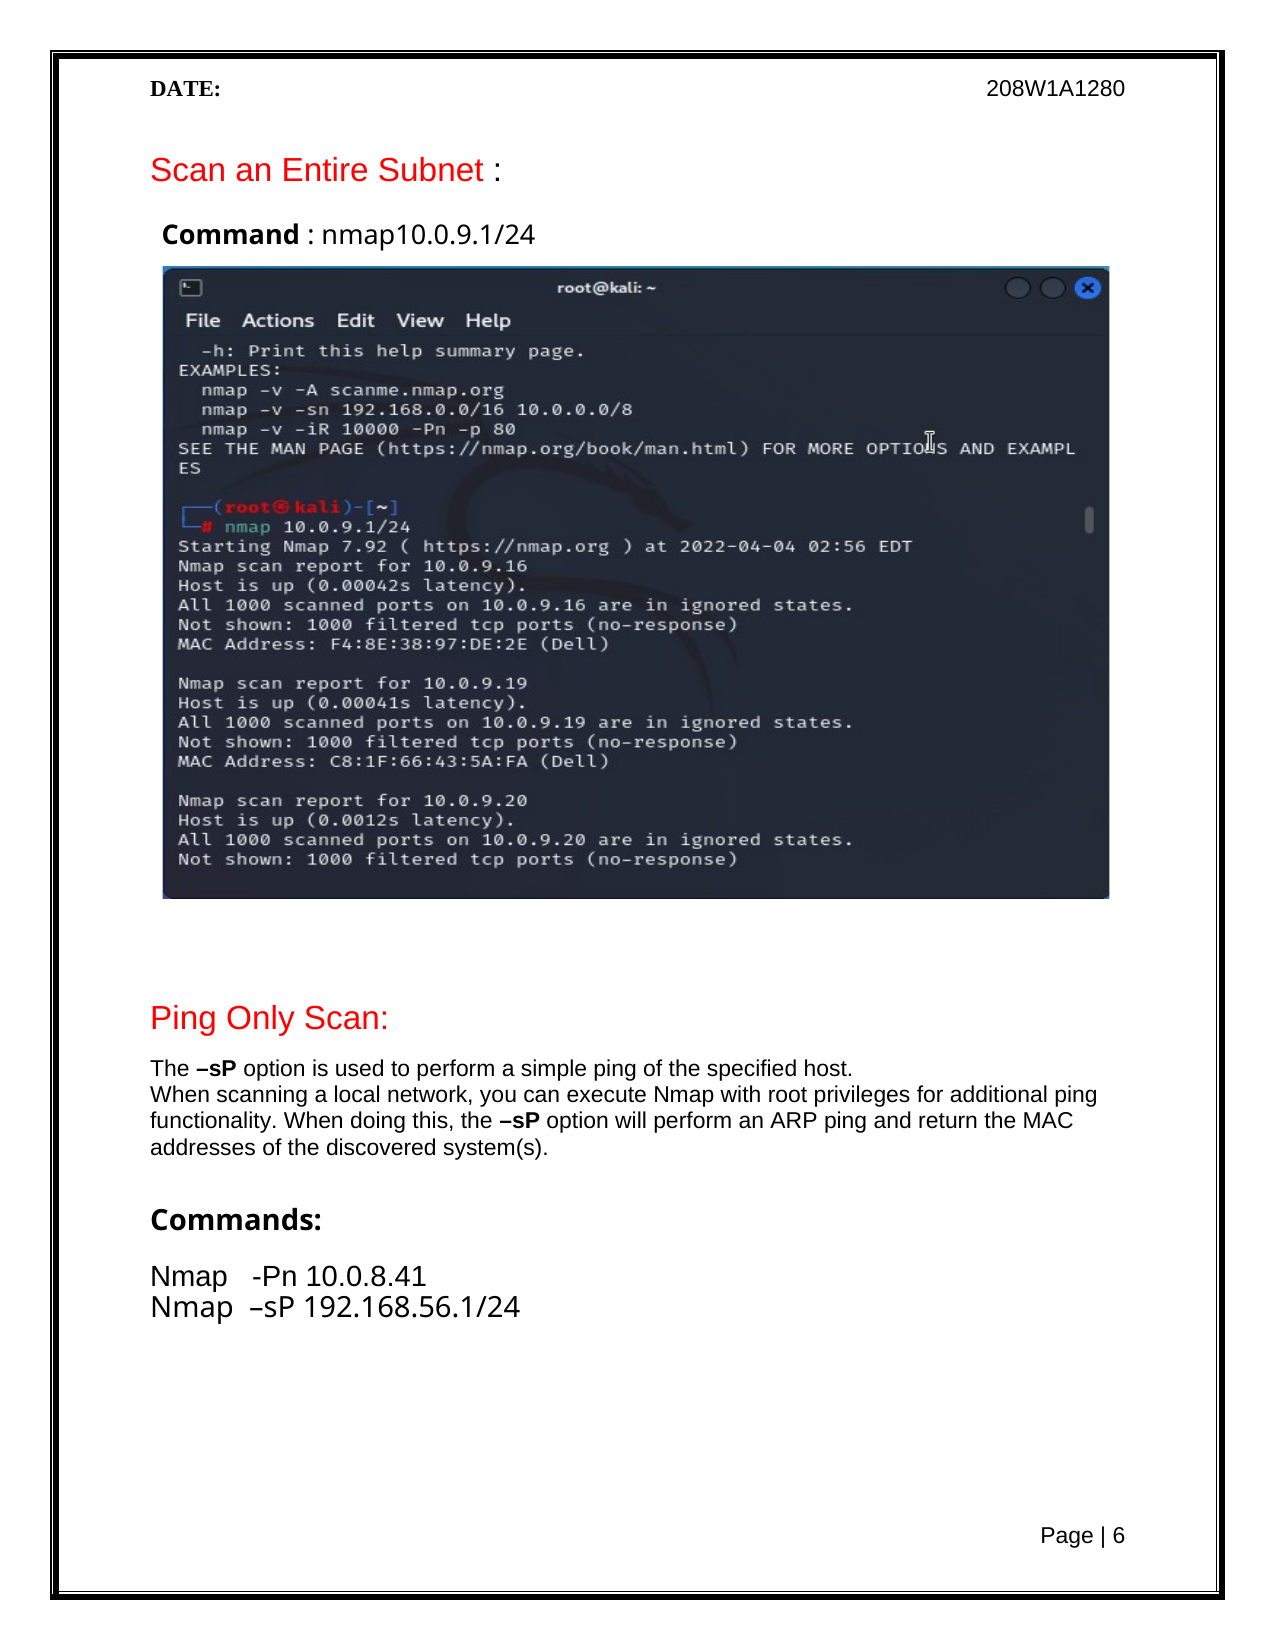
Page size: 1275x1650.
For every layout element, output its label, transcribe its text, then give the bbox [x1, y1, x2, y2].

text Commands: [150, 1199, 397, 1239]
subtitle Ping Only Scan: [150, 998, 1125, 1036]
subtitle Scan an Entire Subnet : [150, 150, 1125, 188]
text Command : nmap10.0.9.1/24 [161, 216, 1125, 252]
text Nmap -Pn 10.0.8.41 [150, 1259, 1125, 1293]
picture [162, 266, 1110, 899]
text Nmap –sP 192.168.56.1/24 [150, 1293, 1125, 1323]
text The –sP option is used to perform a simple ping of the specified host. [150, 1055, 1125, 1081]
text When scanning a local network, you can execute Nmap with root privileges for additional ping functionality. When doing this, the –sP option will perform an ARP ping and return the MAC addresses of the discovered system(s). [150, 1081, 1125, 1160]
